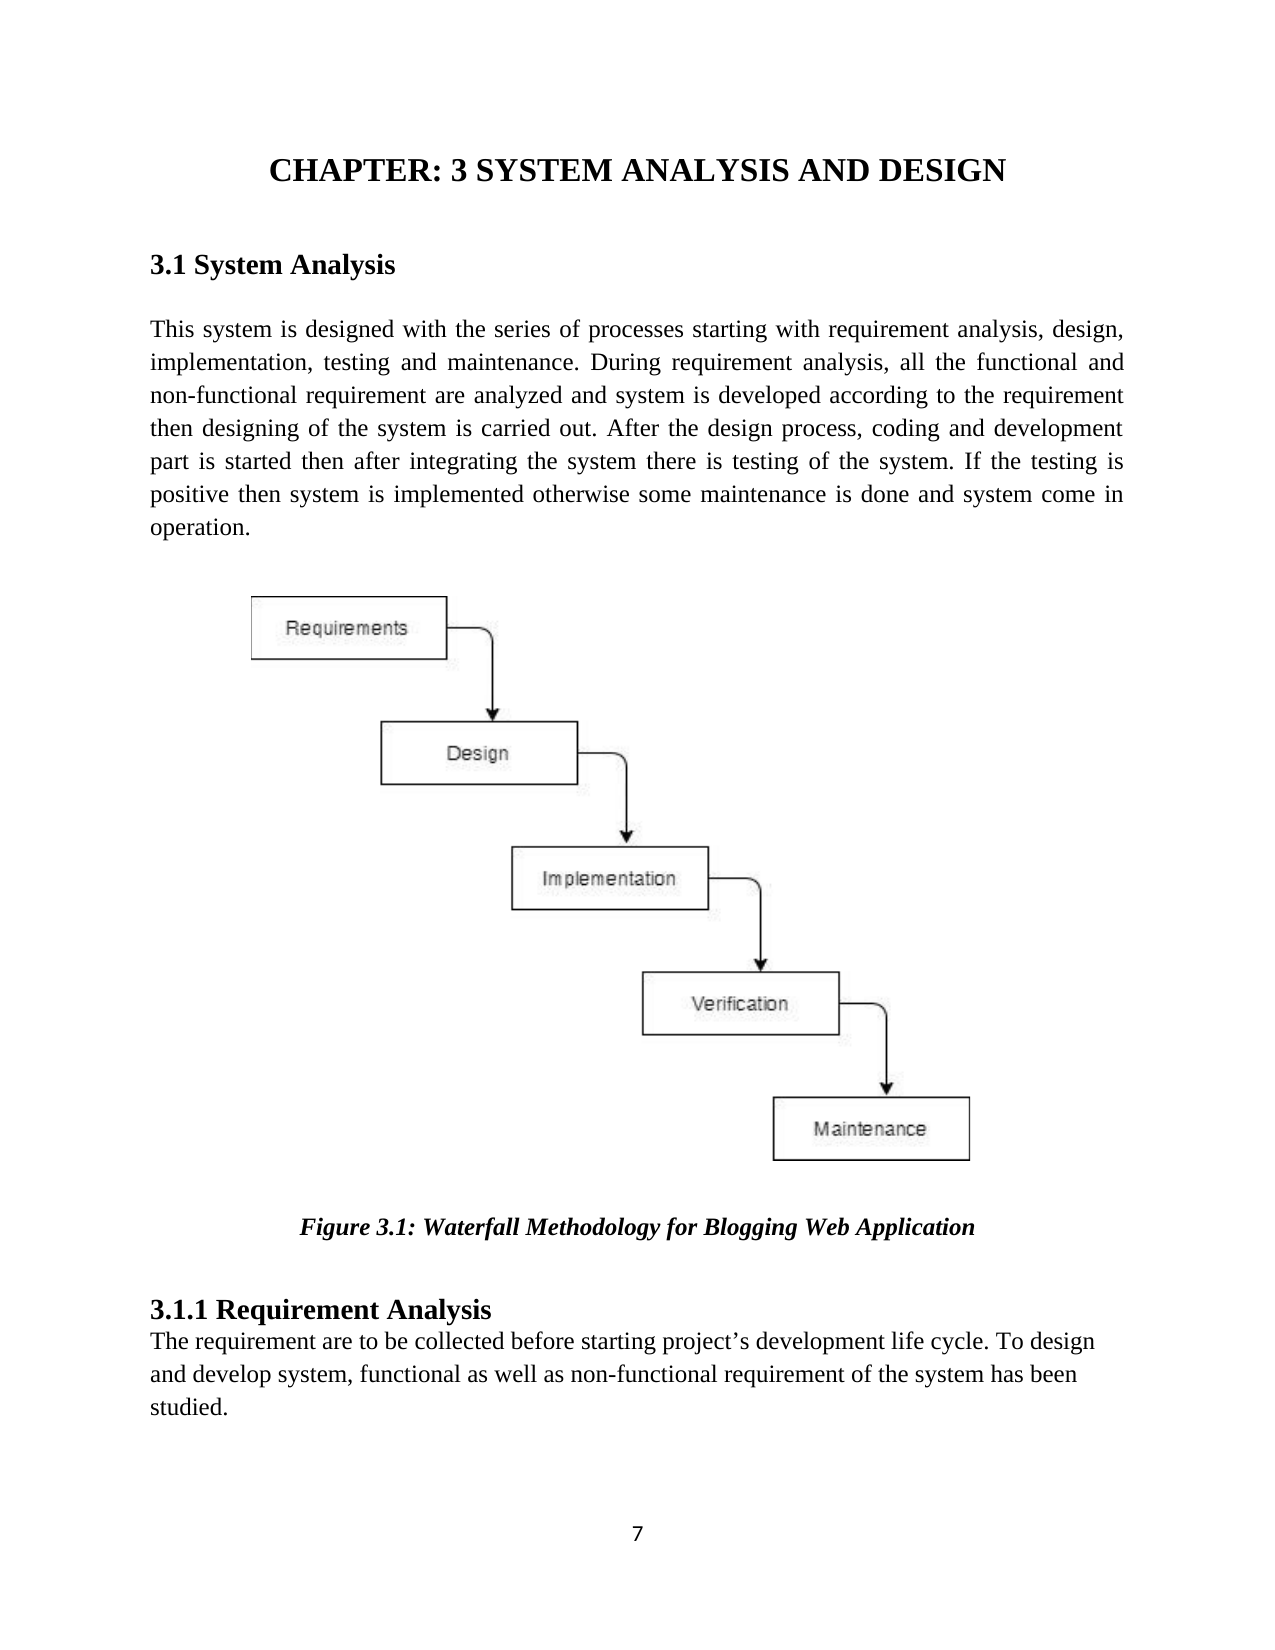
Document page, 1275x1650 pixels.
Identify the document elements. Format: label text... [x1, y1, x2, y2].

subtitle CHAPTER: 3 SYSTEM ANALYSIS AND DESIGN [150, 150, 1125, 188]
text Figure 3.1: Waterfall Methodology for Blogging Web Application [150, 1212, 1125, 1241]
text The requirement are to be collected before starting project’s development life cycle. To design and develop system, functional as well as non-functional requirement of the system has been studied. [150, 1326, 1125, 1421]
picture [251, 596, 971, 1161]
text This system is designed with the series of processes starting with requirement analysis, design, implementation, testing and maintenance. During requirement analysis, all the functional and non-functional requirement are analyzed and system is developed according to the requirement then designing of the system is carried out. After the design process, coding and development part is started then after integrating the system there is testing of the system. If the testing is positive then system is implemented otherwise some maintenance is done and system come in operation. [150, 314, 1125, 541]
text 3.1.1 Requirement Analysis [150, 1292, 1125, 1326]
text 3.1 System Analysis [150, 247, 1125, 281]
